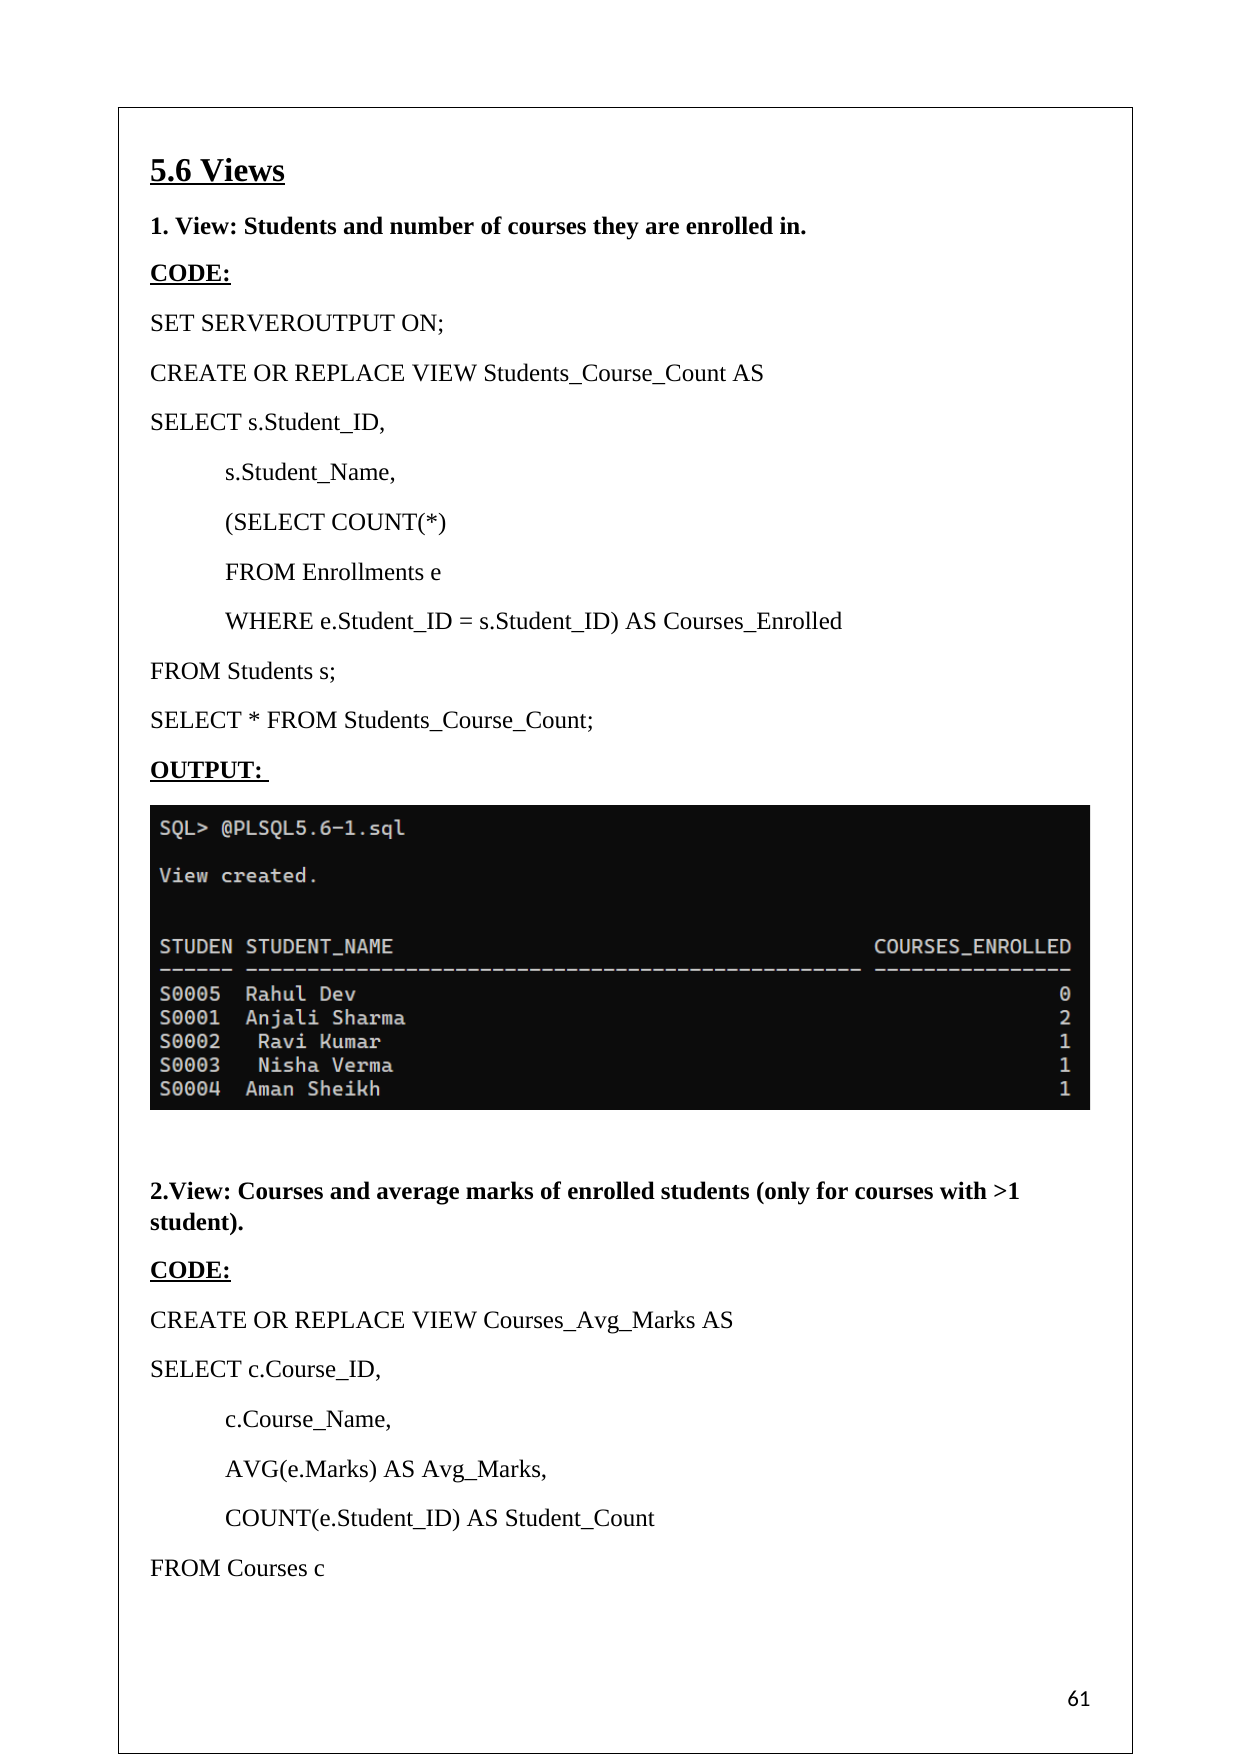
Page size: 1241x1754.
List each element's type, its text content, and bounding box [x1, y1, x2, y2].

text SELECT s.Student_ID, [150, 407, 1090, 436]
text OUTPUT: [150, 755, 1090, 784]
text 1. View: Students and number of courses they are enrolled in. [150, 211, 1090, 239]
text s.Student_Name, [150, 457, 1090, 486]
text AVG(e.Marks) AS Avg_Marks, [150, 1454, 1090, 1483]
text WHERE e.Student_ID = s.Student_ID) AS Courses_Enrolled [150, 606, 1090, 635]
text SELECT c.Course_ID, [150, 1354, 1090, 1383]
text FROM Courses c [150, 1553, 1090, 1582]
text (SELECT COUNT(*) [150, 507, 1090, 536]
text CODE: [150, 258, 1090, 287]
text SET SERVEROUTPUT ON; [150, 308, 1090, 337]
text c.Course_Name, [150, 1404, 1090, 1433]
text 2.View: Courses and average marks of enrolled students (only for courses with >1 student). [150, 1176, 1090, 1236]
text 5.6 Views [150, 150, 1090, 188]
text SELECT * FROM Students_Course_Count; [150, 706, 1090, 734]
text CREATE OR REPLACE VIEW Students_Course_Count AS [150, 358, 1090, 387]
text COUNT(e.Student_ID) AS Student_Count [150, 1503, 1090, 1532]
text CREATE OR REPLACE VIEW Courses_Avg_Marks AS [150, 1305, 1090, 1333]
text FROM Enrollments e [150, 557, 1090, 585]
picture [150, 805, 1091, 1110]
text CODE: [150, 1255, 1090, 1284]
text FROM Students s; [150, 656, 1090, 685]
